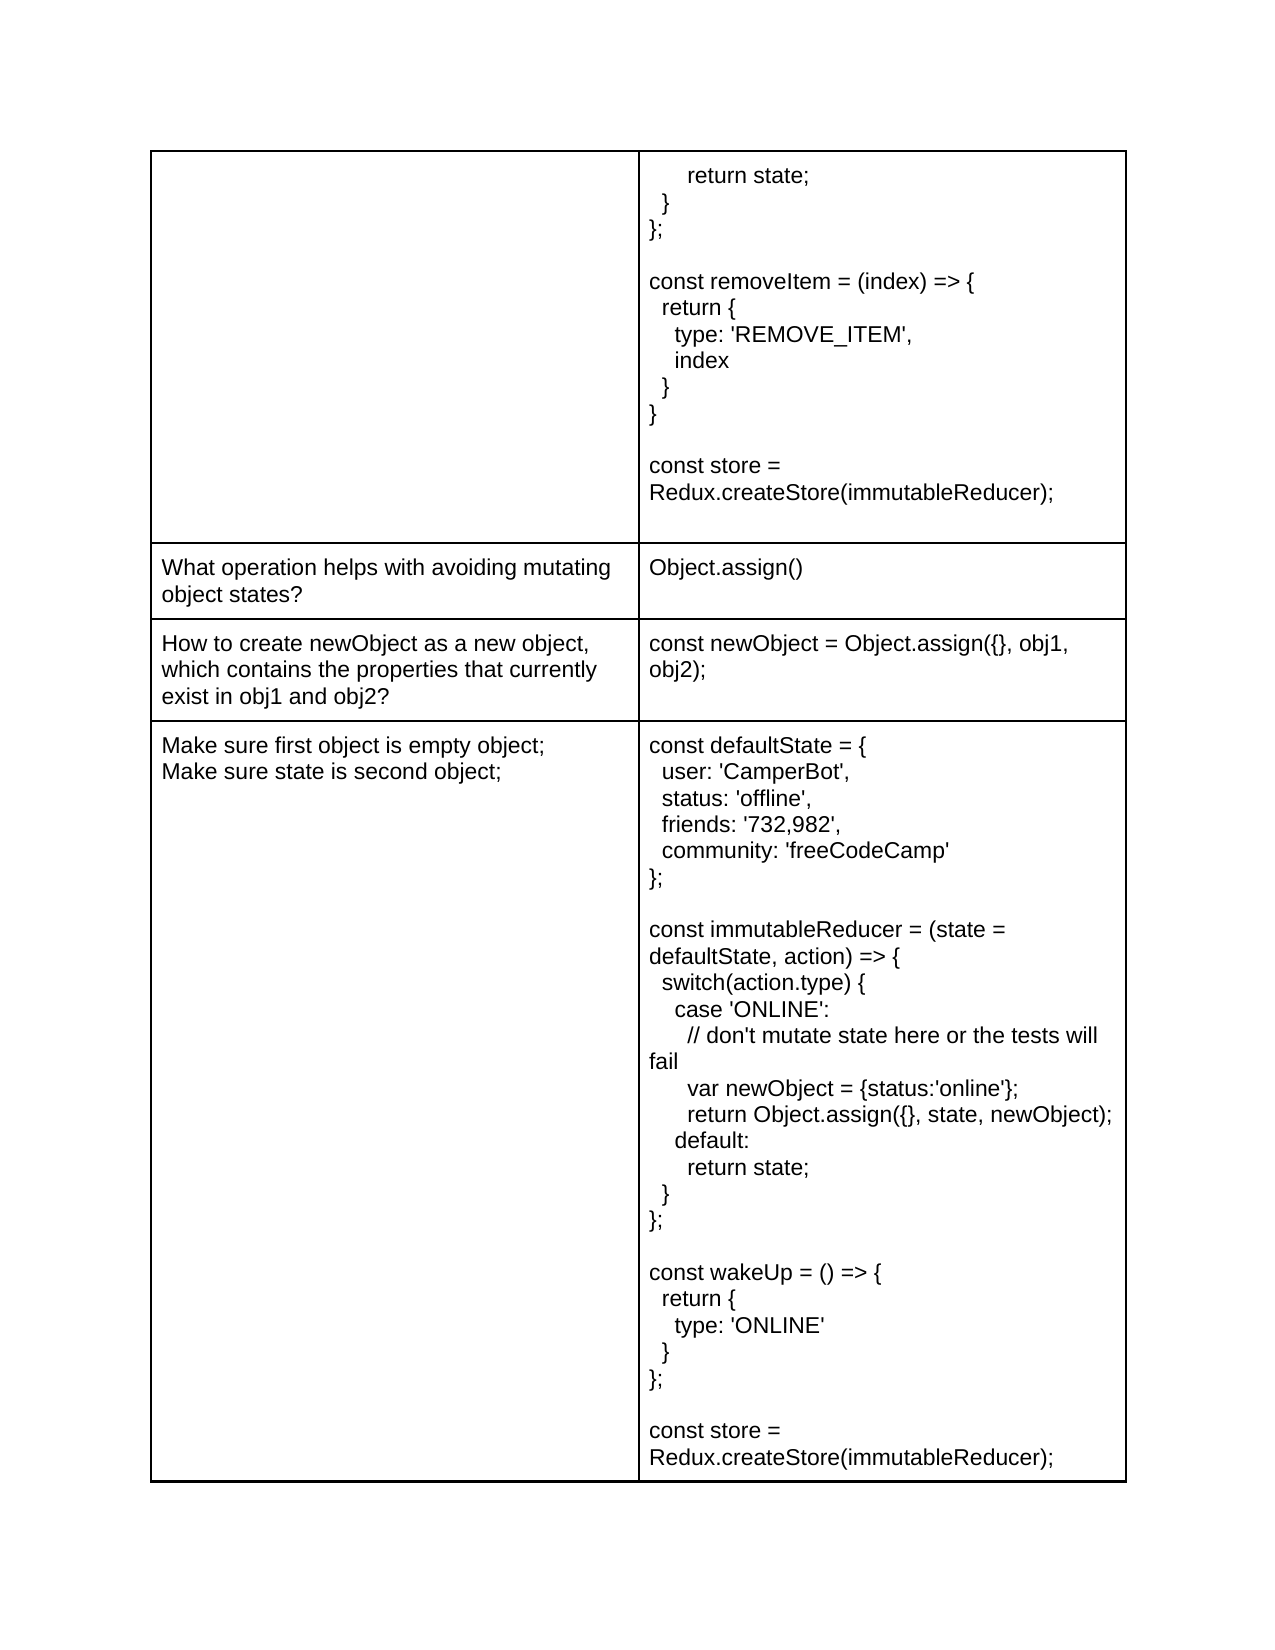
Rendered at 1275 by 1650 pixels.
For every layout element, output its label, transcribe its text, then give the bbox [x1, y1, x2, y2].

table_cell Object.assign() [640, 544, 1125, 617]
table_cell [152, 722, 638, 1480]
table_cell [640, 152, 1125, 542]
table_cell const newObject = Object.assign({}, obj1, obj2); [640, 620, 1125, 719]
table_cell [640, 722, 1125, 1480]
table_cell [152, 152, 638, 542]
table_cell How to create newObject as a new object, which contains the properties that currently exist in obj1 and obj2? [152, 620, 638, 719]
table_cell What operation helps with avoiding mutating object states? [152, 544, 638, 617]
